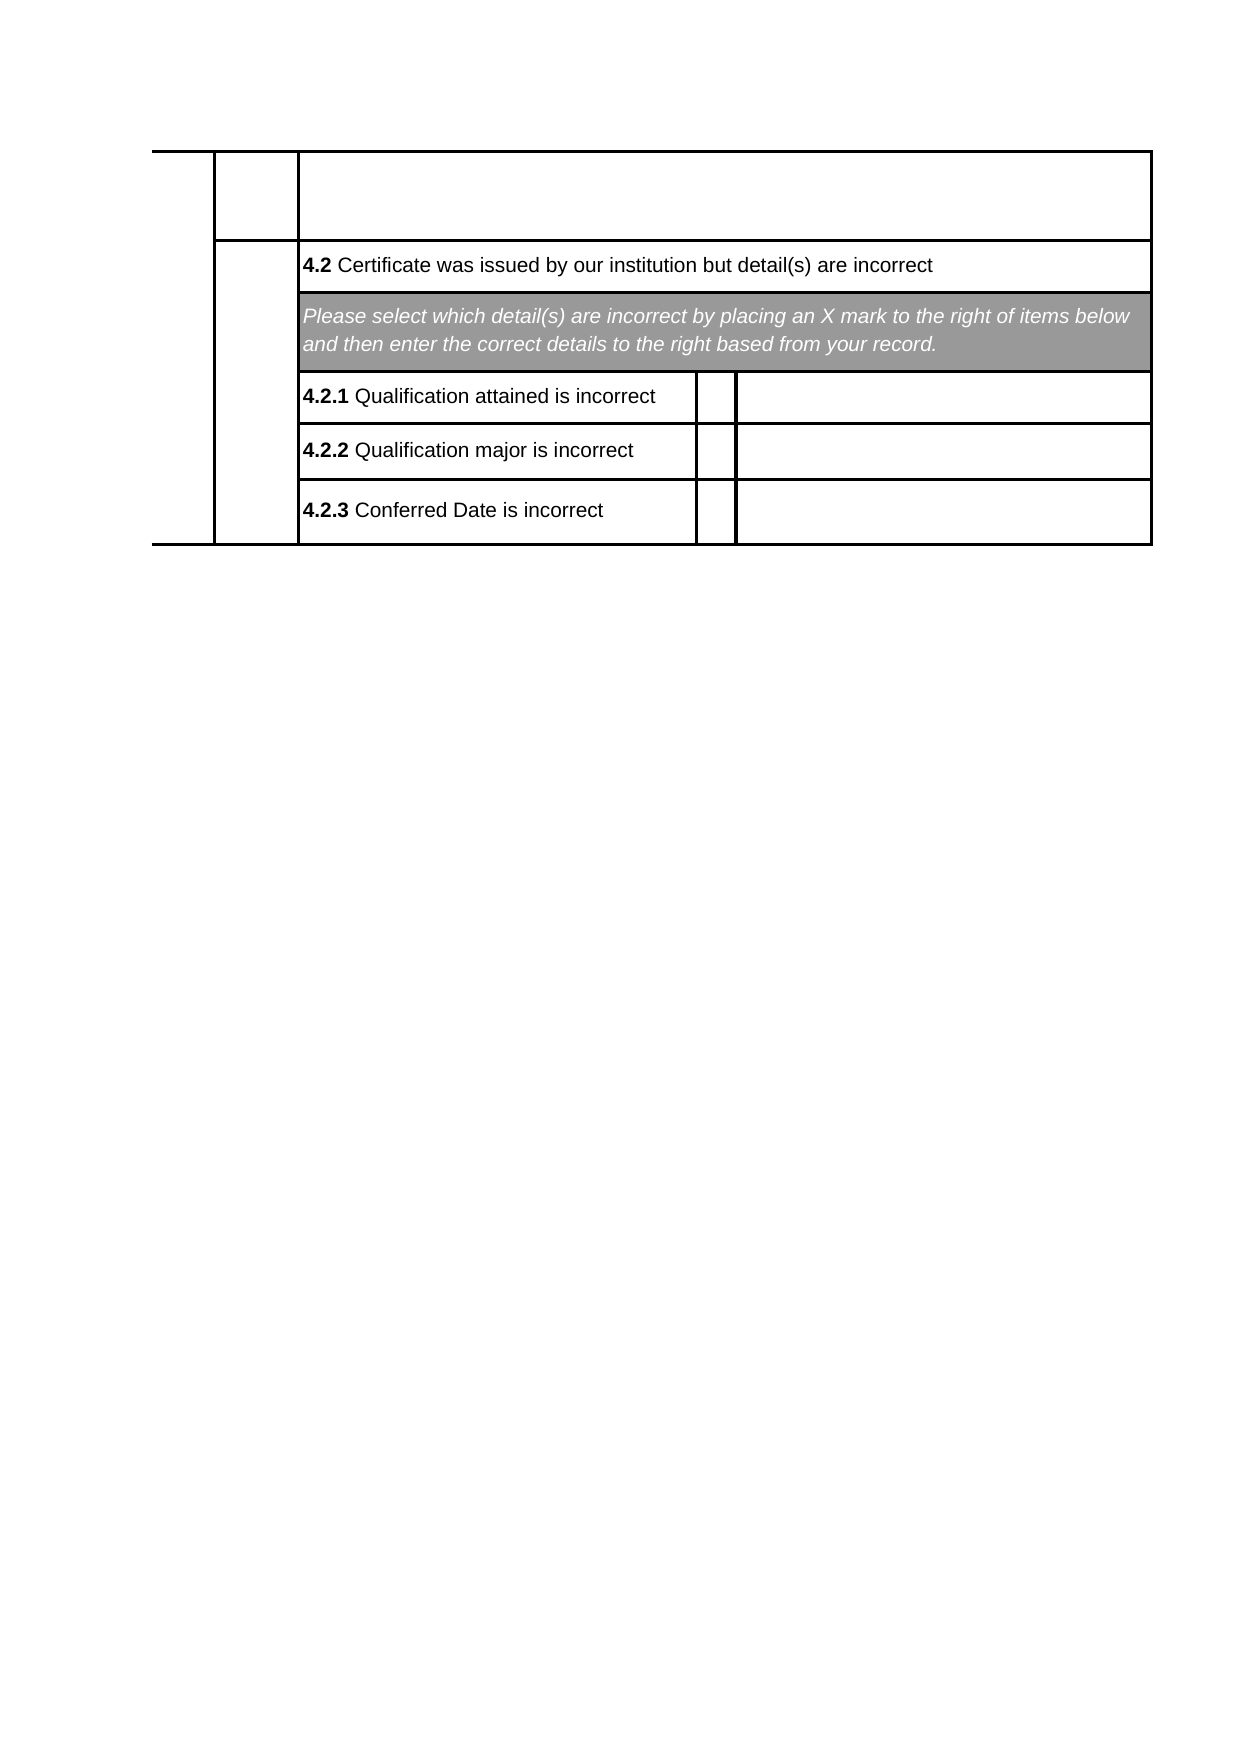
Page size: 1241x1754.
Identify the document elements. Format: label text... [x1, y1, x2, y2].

table_cell 4.2.1 Qualification attained is incorrect [300, 373, 695, 422]
table_cell [698, 481, 734, 543]
table_cell [216, 242, 297, 543]
table_cell 4.2.2 Qualification major is incorrect [300, 425, 695, 478]
table_cell 4.2 Certificate was issued by our institution but detail(s) are incorrect [300, 242, 1150, 291]
table_cell [698, 425, 734, 478]
table_cell Please select which detail(s) are incorrect by placing an X mark to the right of items below and then enter the correct details to the right based from your record. [300, 294, 1150, 370]
table_cell [738, 425, 1150, 478]
table_cell [300, 153, 1150, 239]
table_cell [738, 481, 1150, 543]
table_cell [698, 373, 734, 422]
table_cell 4.2.3 Conferred Date is incorrect [300, 481, 695, 543]
table_cell [738, 373, 1150, 422]
